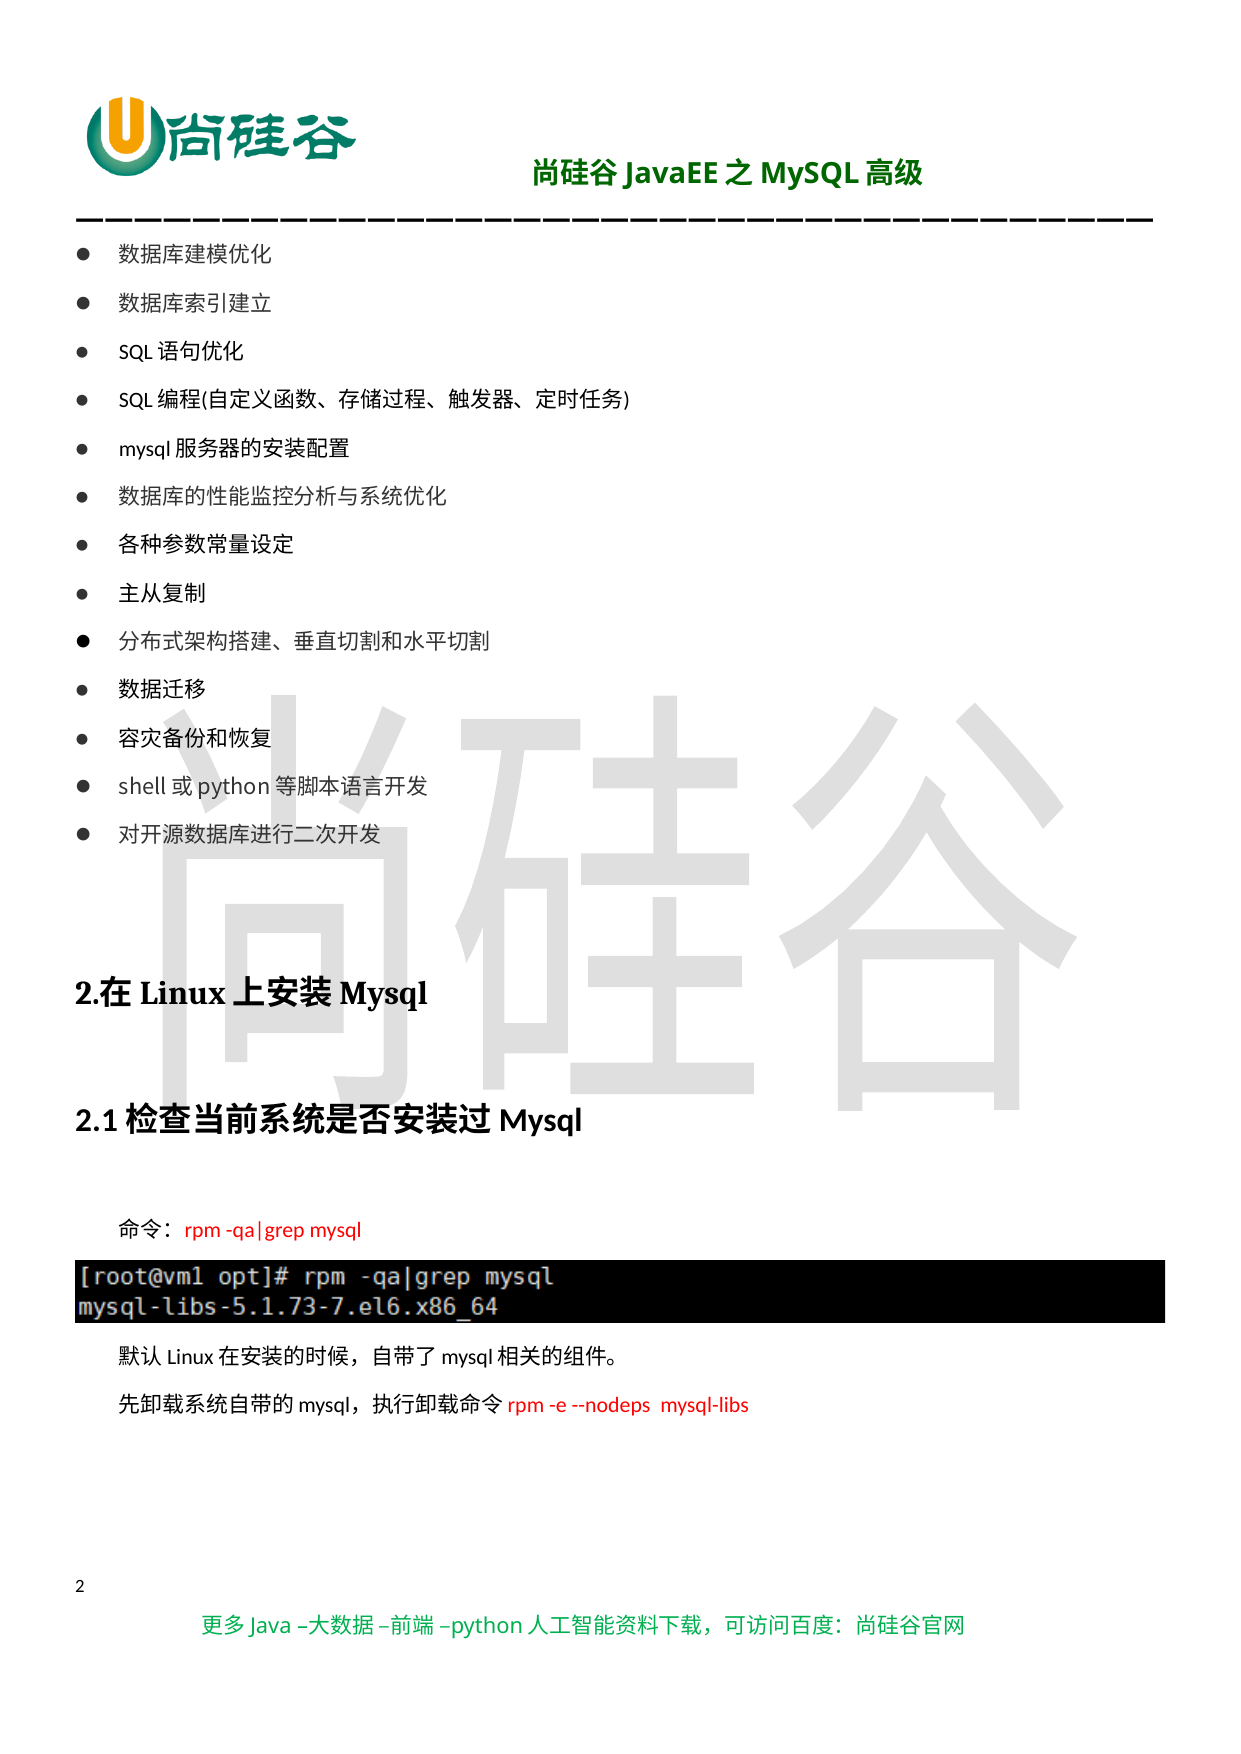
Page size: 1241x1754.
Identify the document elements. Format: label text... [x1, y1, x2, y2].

list 容灾备份和恢复 [75, 720, 1165, 753]
list 数据库索引建立 [75, 285, 1165, 318]
text 先卸载系统自带的mysql，执行卸载命令rpm -e --nodeps mysql-libs [75, 1387, 1165, 1419]
list 数据迁移 [75, 672, 1165, 704]
picture [75, 88, 363, 184]
subtitle 2.1 检查当前系统是否安装过Mysql [75, 1084, 1165, 1149]
list shell或python等脚本语言开发 [75, 768, 1165, 801]
list SQL编程(自定义函数、存储过程、触发器、定时任务) [75, 382, 1165, 414]
list 分布式架构搭建、垂直切割和水平切割 [75, 623, 1165, 656]
list SQL语句优化 [75, 333, 1165, 366]
list 数据库的性能监控分析与系统优化 [75, 478, 1165, 511]
text 默认Linux在安装的时候，自带了mysql相关的组件。 [75, 1338, 1165, 1371]
list mysql服务器的安装配置 [75, 430, 1165, 463]
list 主从复制 [75, 575, 1165, 608]
list 数据库建模优化 [75, 237, 1165, 269]
subtitle 2.在Linux上安装Mysql [75, 957, 1165, 1022]
text 命令：rpm -qa|grep mysql [75, 1212, 1165, 1244]
list 各种参数常量设定 [75, 527, 1165, 559]
picture [75, 1260, 1166, 1323]
list 对开源数据库进行二次开发 [75, 817, 1165, 849]
